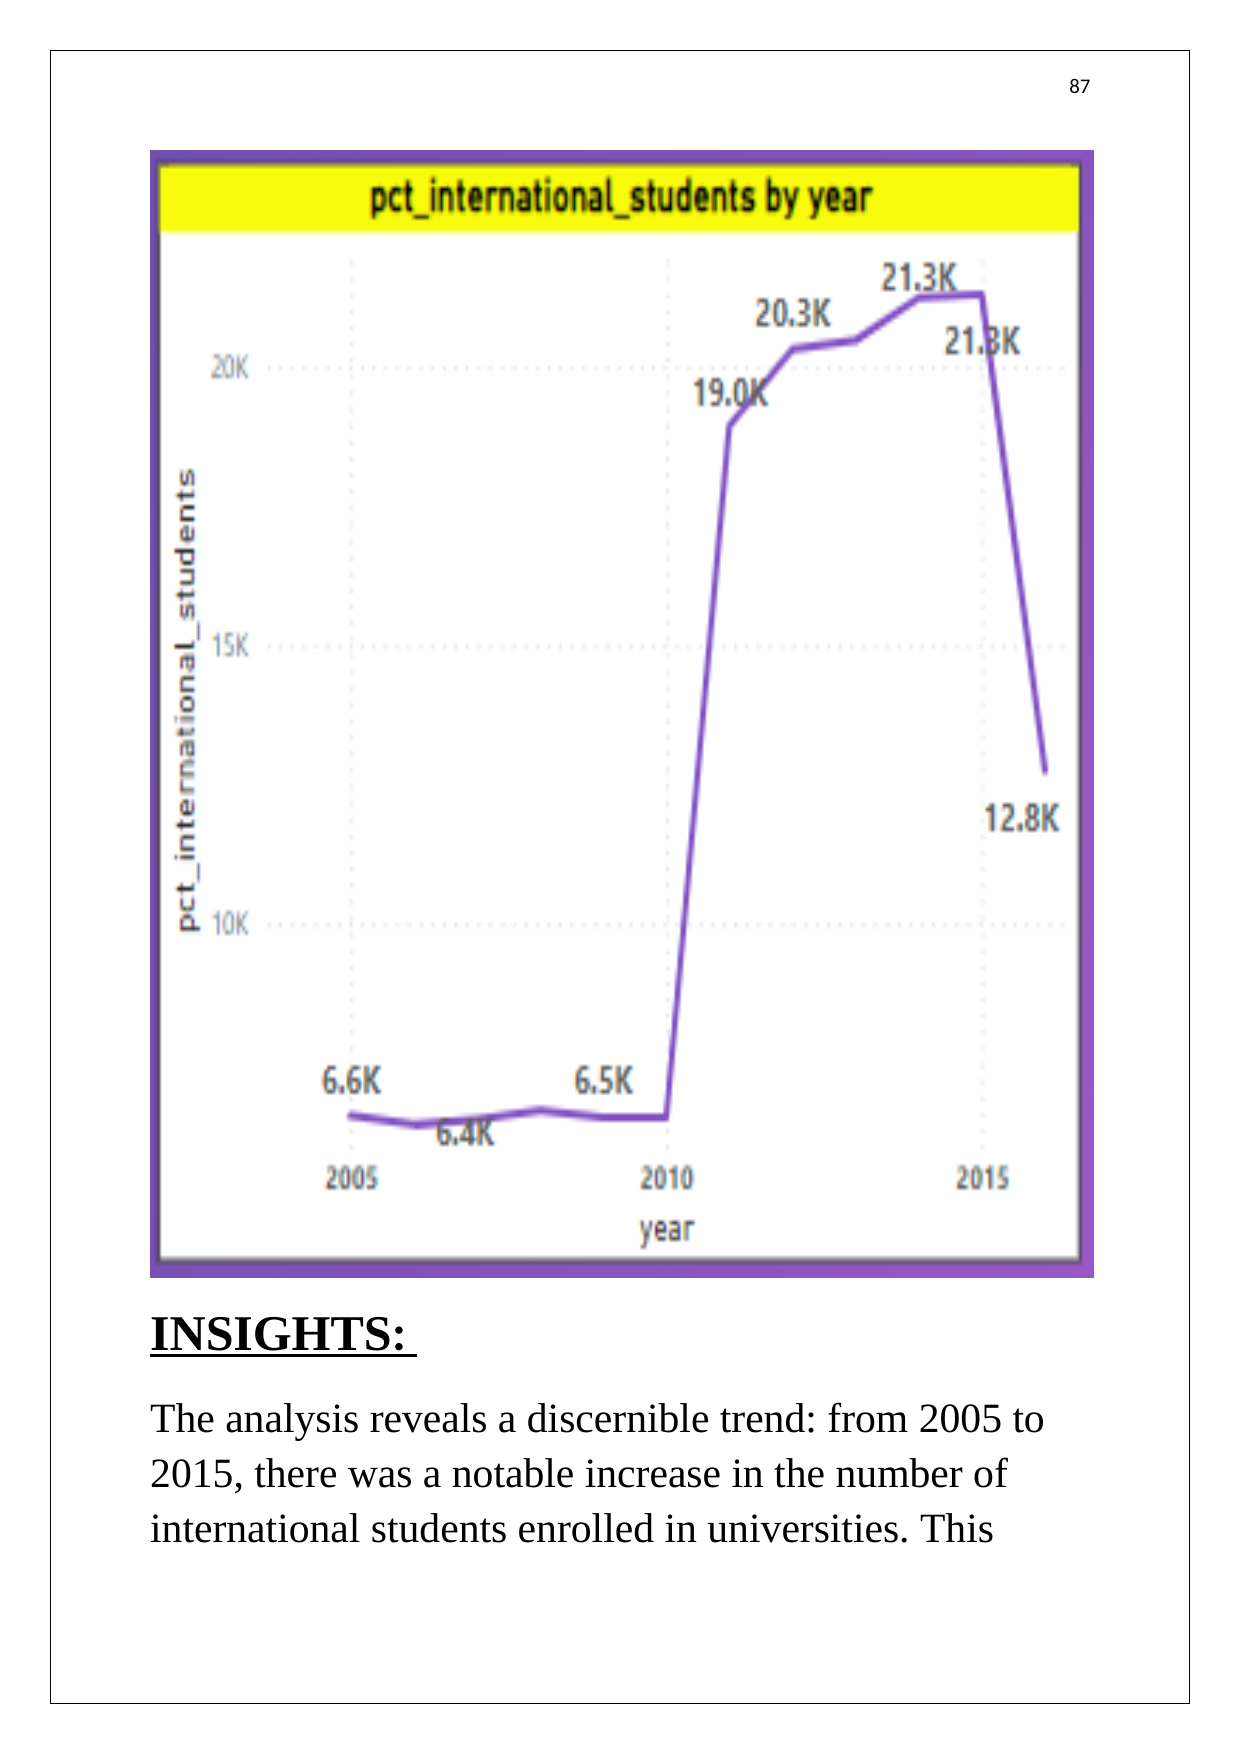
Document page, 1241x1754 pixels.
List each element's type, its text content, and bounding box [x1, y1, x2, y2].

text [150, 1393, 1090, 1551]
picture [150, 150, 1094, 1278]
text INSIGHTS: [150, 1302, 1090, 1363]
